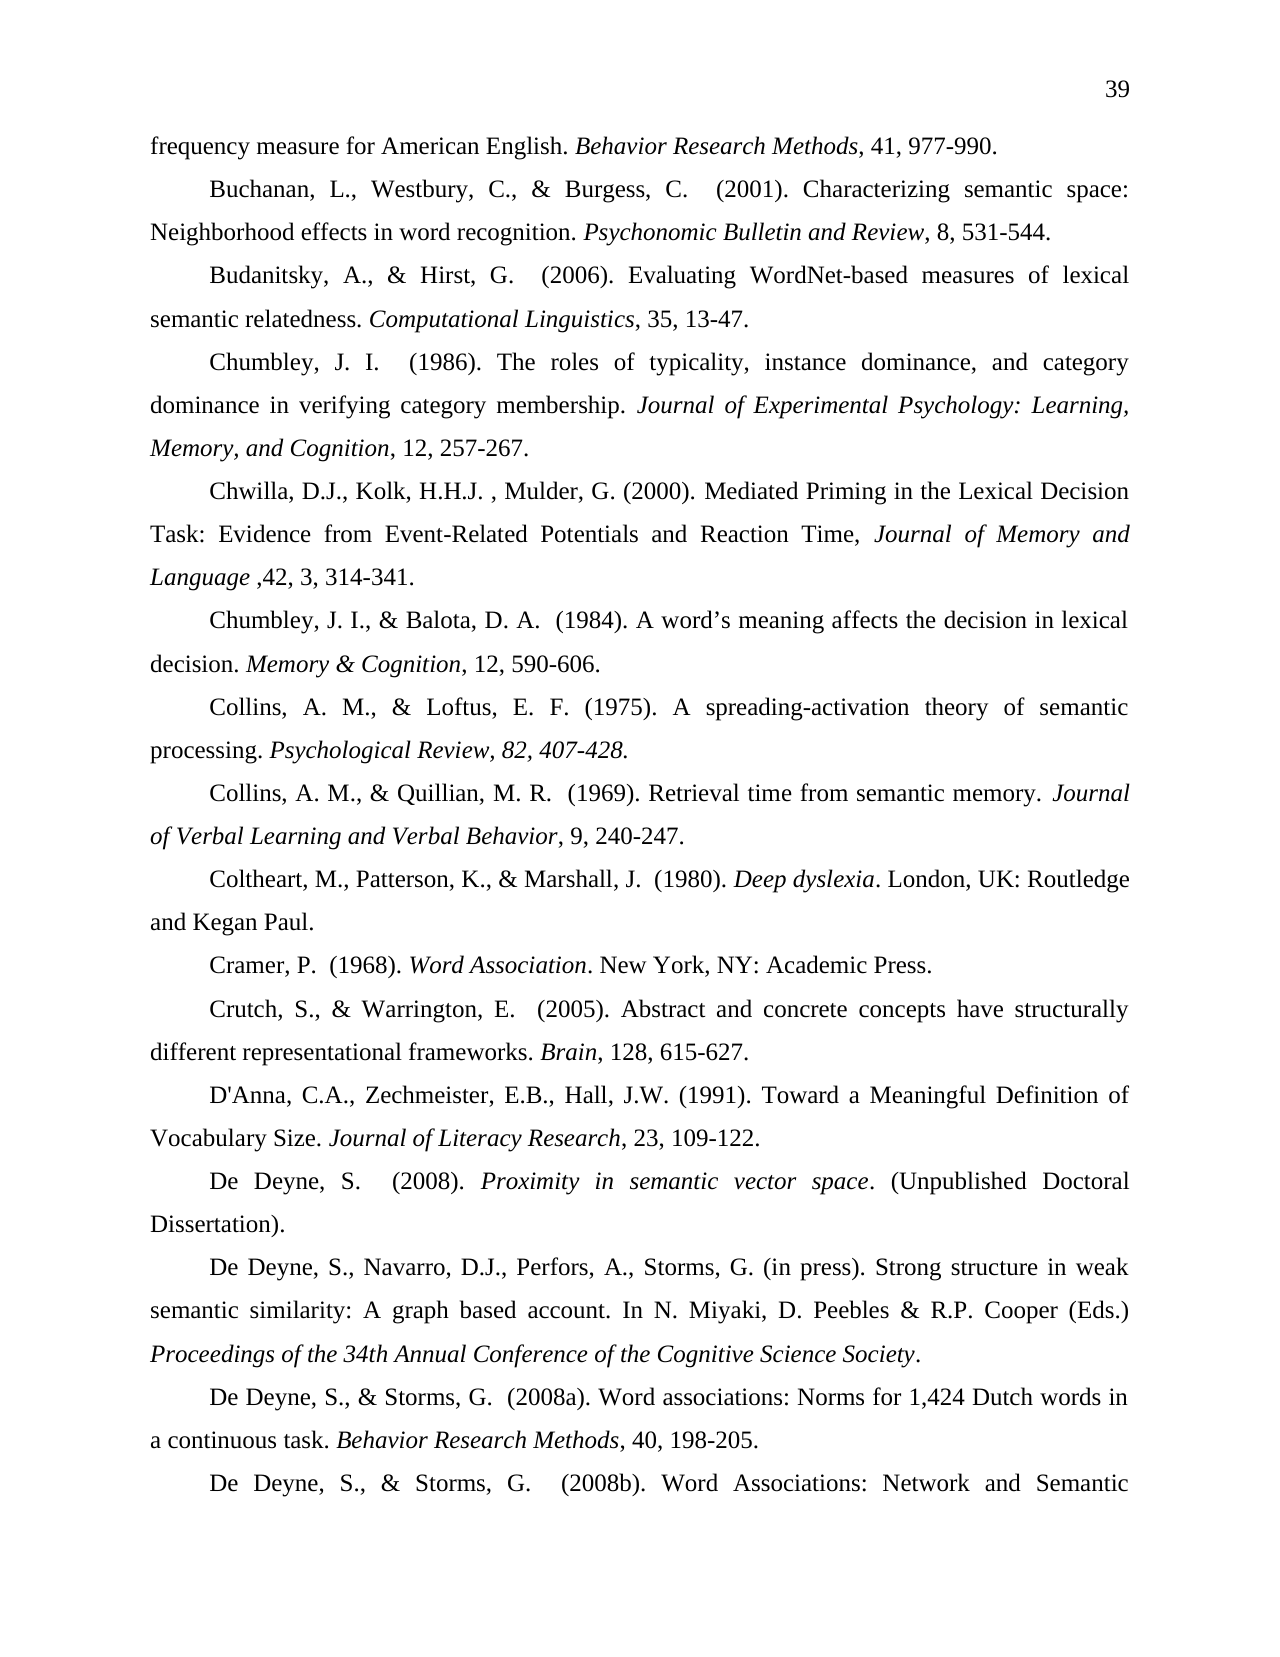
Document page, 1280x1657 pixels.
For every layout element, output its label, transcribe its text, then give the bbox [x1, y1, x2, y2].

text Budanitsky, A., & Hirst, G. (2006). Evaluating WordNet-based measures of lexical semantic relatedness. Computational Linguistics, 35, 13-47. [150, 261, 1130, 332]
text De Deyne, S., Navarro, D.J., Perfors, A., Storms, G. (in press). Strong structure in weak semantic similarity: A graph based account. In N. Miyaki, D. Peebles & R.P. Cooper (Eds.) Proceedings of the 34th Annual Conference of the Cognitive Science Society. [150, 1252, 1130, 1367]
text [150, 131, 1130, 160]
text Chumbley, J. I., & Balota, D. A. (1984). A word’s meaning affects the decision in lexical decision. Memory & Cognition, 12, 590-606. [150, 606, 1130, 677]
text Coltheart, M., Patterson, K., & Marshall, J. (1980). Deep dyslexia. London, UK: Routledge and Kegan Paul. [150, 864, 1130, 936]
text Collins, A. M., & Quillian, M. R. (1969). Retrieval time from semantic memory. Journal of Verbal Learning and Verbal Behavior, 9, 240-247. [150, 778, 1130, 850]
text Collins, A. M., & Loftus, E. F. (1975). A spreading-activation theory of semantic processing. Psychological Review, 82, 407-428. [150, 692, 1130, 764]
text Cramer, P. (1968). Word Association. New York, NY: Academic Press. [150, 951, 1130, 979]
text Crutch, S., & Warrington, E. (2005). Abstract and concrete concepts have structurally different representational frameworks. Brain, 128, 615-627. [150, 994, 1130, 1066]
text De Deyne, S. (2008). Proximity in semantic vector space. (Unpublished Doctoral Dissertation). [150, 1166, 1130, 1238]
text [150, 1468, 1130, 1497]
text Chwilla, D.J., Kolk, H.H.J. , Mulder, G. (2000). Mediated Priming in the Lexical Decision Task: Evidence from Event-Related Potentials and Reaction Time, Journal of Memory and Language ,42, 3, 314-341. [150, 476, 1130, 591]
text Buchanan, L., Westbury, C., & Burgess, C. (2001). Characterizing semantic space: Neighborhood effects in word recognition. Psychonomic Bulletin and Review, 8, 531-544. [150, 174, 1130, 246]
text D'Anna, C.A., Zechmeister, E.B., Hall, J.W. (1991). Toward a Meaningful Definition of Vocabulary Size. Journal of Literacy Research, 23, 109-122. [150, 1080, 1130, 1152]
text De Deyne, S., & Storms, G. (2008a). Word associations: Norms for 1,424 Dutch words in a continuous task. Behavior Research Methods, 40, 198-205. [150, 1382, 1130, 1454]
text Chumbley, J. I. (1986). The roles of typicality, instance dominance, and category dominance in verifying category membership. Journal of Experimental Psychology: Learning, Memory, and Cognition, 12, 257-267. [150, 347, 1130, 462]
